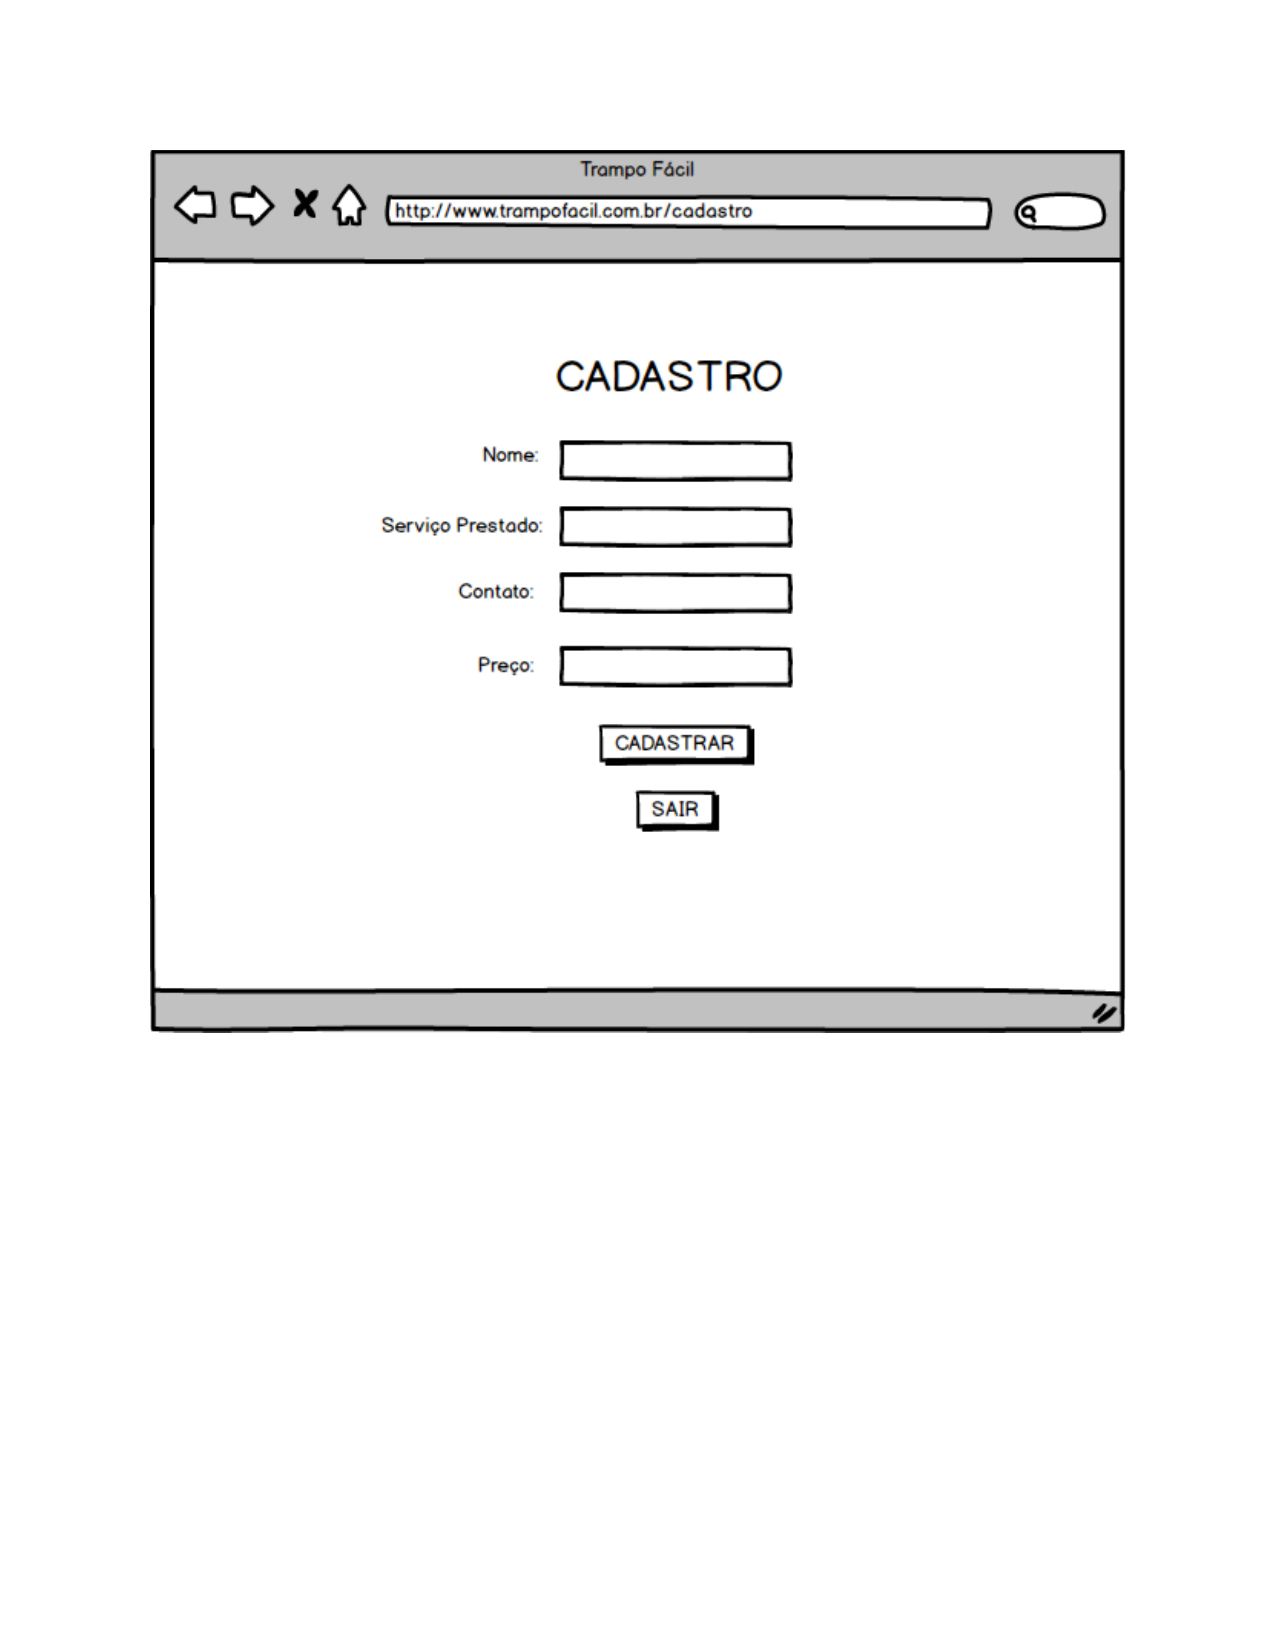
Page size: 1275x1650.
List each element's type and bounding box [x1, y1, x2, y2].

picture [150, 150, 1125, 1033]
